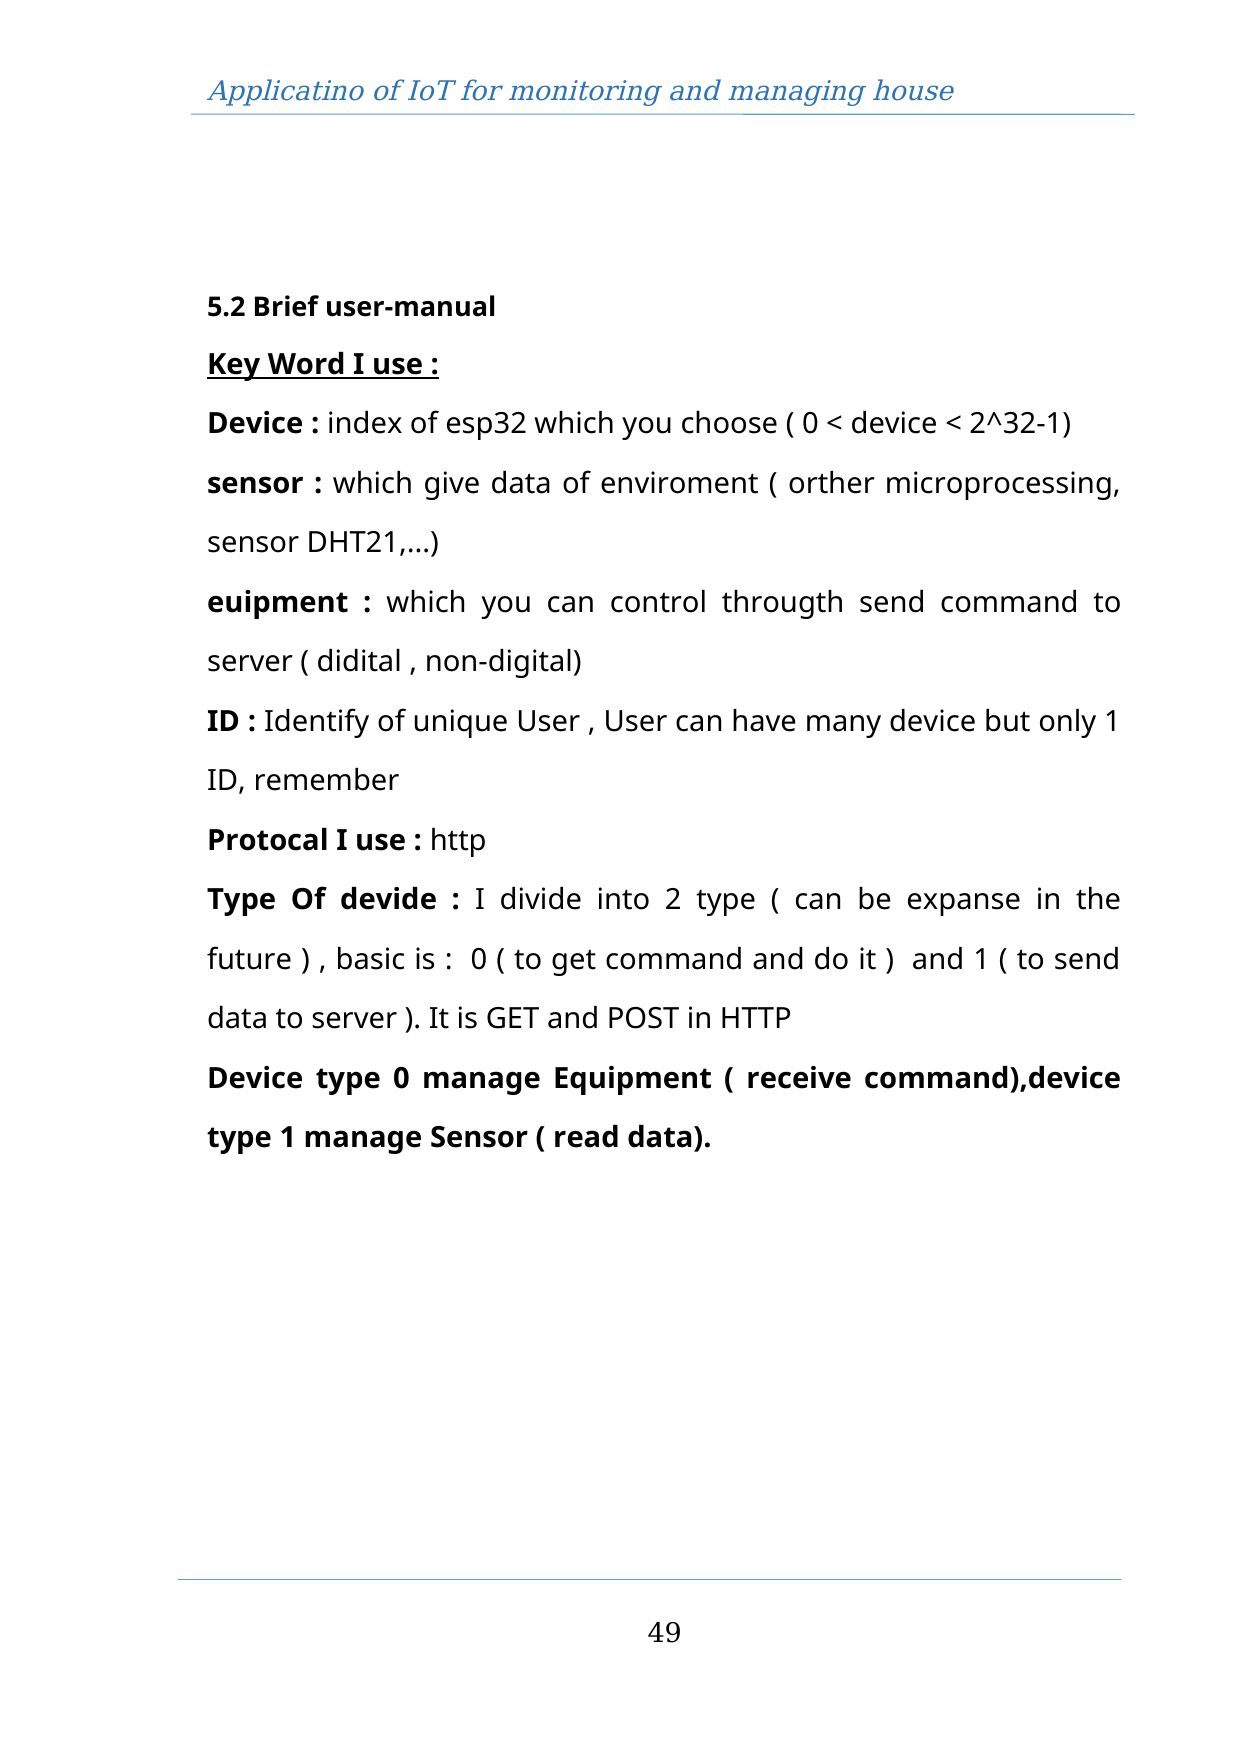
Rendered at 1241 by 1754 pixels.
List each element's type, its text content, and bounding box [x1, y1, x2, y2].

text Type Of devide : I divide into 2 type ( can be expanse in the future ) , basic is : 0 ( to get command and do it ) and 1 ( to send data to server ). It is GET and POST in HTTP [207, 878, 1122, 1037]
text 5.2 Brief user-manual [207, 288, 1122, 325]
text Key Word I use : [207, 343, 1122, 383]
text ID : Identify of unique User , User can have many device but only 1 ID, remember [207, 700, 1122, 799]
text Device : index of esp32 which you choose ( 0 < device < 2^32-1) [207, 403, 1122, 442]
text euipment : which you can control througth send command to server ( didital , non-digital) [207, 581, 1122, 680]
text sensor : which give data of enviroment ( orther microprocessing, sensor DHT21,...) [207, 462, 1122, 561]
text Device type 0 manage Equipment ( receive command),device type 1 manage Sensor ( read data). [207, 1057, 1122, 1156]
text Protocal I use : http [207, 819, 1122, 859]
